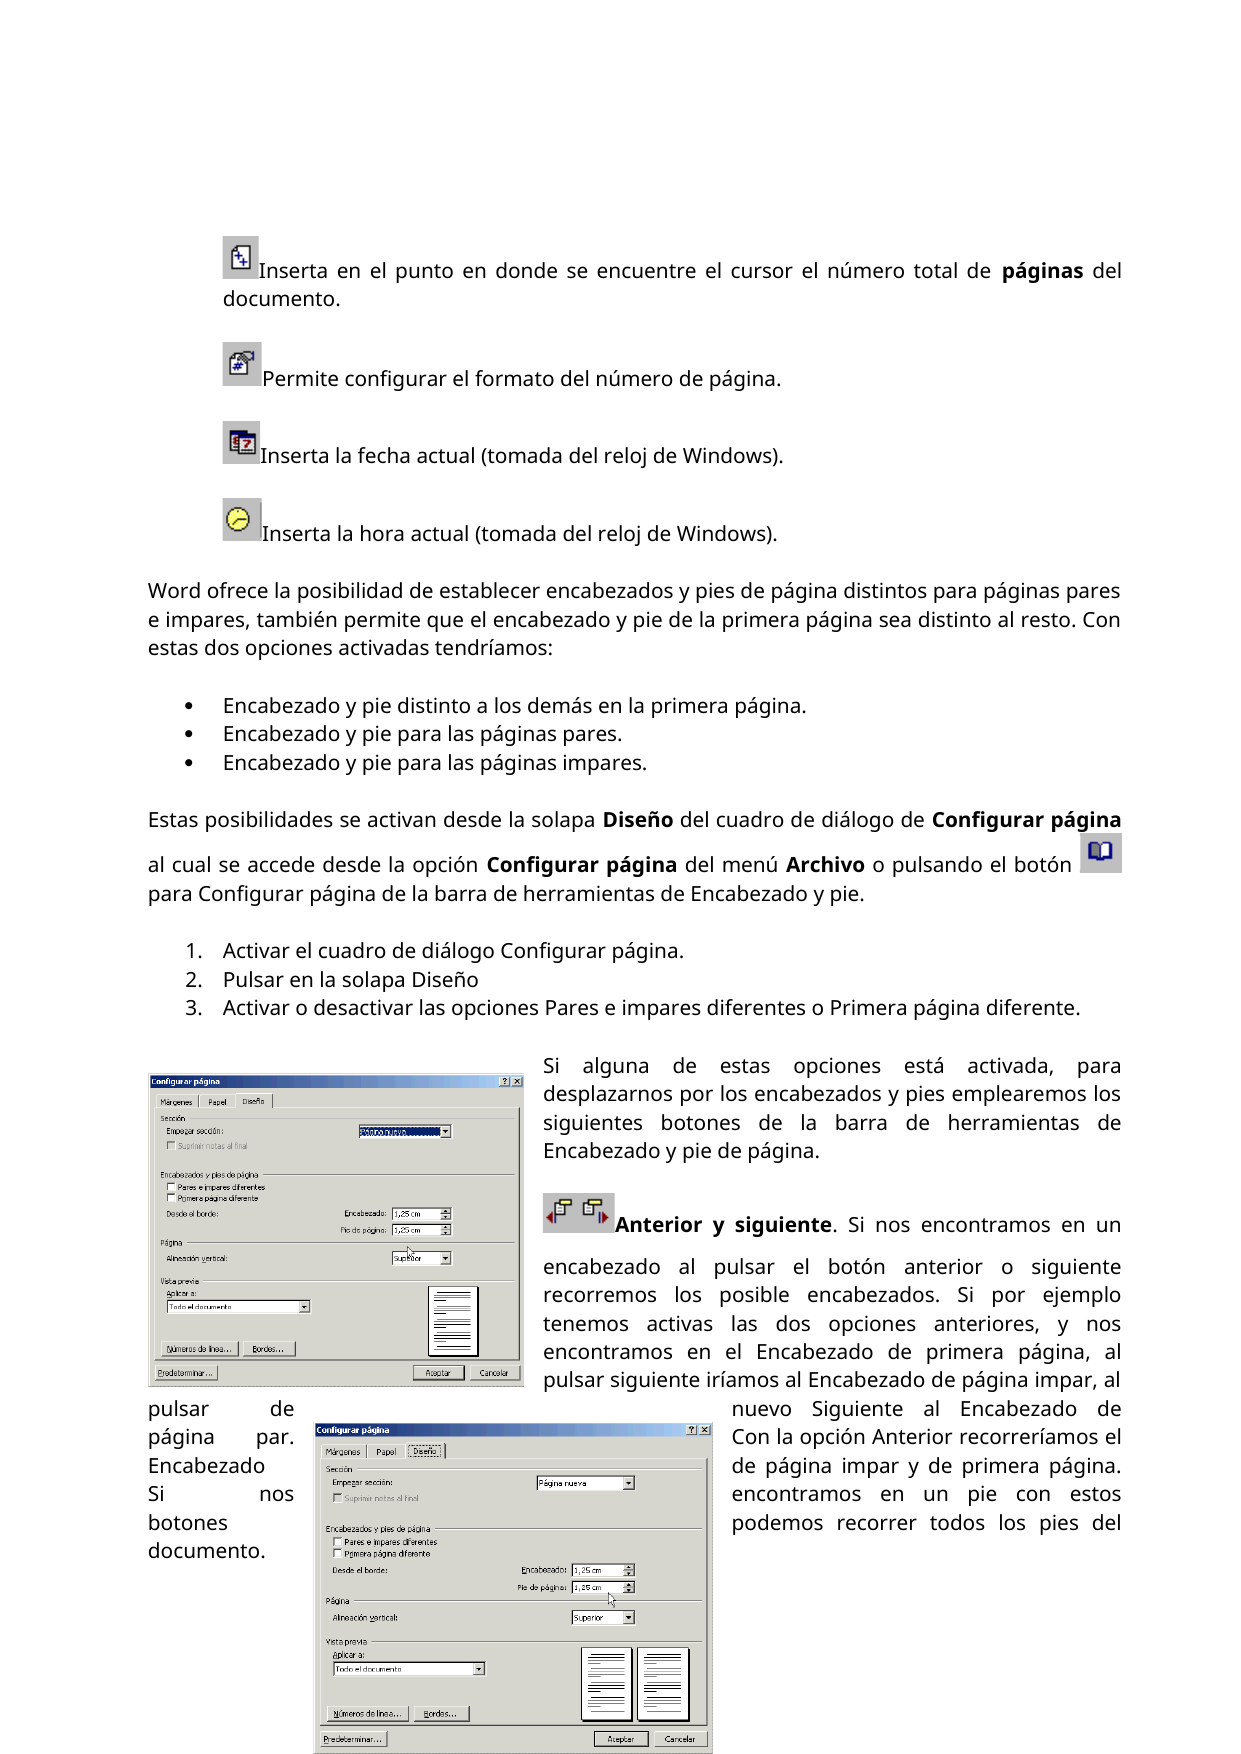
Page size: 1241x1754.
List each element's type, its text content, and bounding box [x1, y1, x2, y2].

picture [222, 421, 261, 464]
picture [222, 498, 262, 541]
list Encabezado y pie para las páginas pares. [185, 719, 1122, 748]
picture [148, 1073, 524, 1387]
list Activar el cuadro de diálogo Configurar página. [185, 936, 1122, 965]
picture [222, 342, 262, 386]
picture [222, 236, 259, 279]
text Word ofrece la posibilidad de establecer encabezados y pies de página distintos para páginas pares e impares, también permite que el encabezado y pie de la primera página sea distinto al resto. Con estas dos opciones activadas tendríamos: [148, 576, 1122, 662]
list Pulsar en la solapa Diseño [185, 965, 1122, 993]
text Inserta la hora actual (tomada del reloj de Windows). [223, 499, 1122, 547]
picture [542, 1193, 615, 1233]
text Anterior y siguiente. Si nos encontramos en un encabezado al pulsar el botón anterior o siguiente recorremos los posible encabezados. Si por ejemplo tenemos activas las dos opciones anteriores, y nos encontramos en el Encabezado de primera página, al pulsar siguiente iríamos al Encabezado de página impar, al pulsar de nuevo Siguiente al Encabezado de página par. Con la opción Anterior recorreríamos el Encabezado de página impar y de primera página. Si nos encontramos en un pie con estos botones podemos recorrer todos los pies del documento. [148, 1194, 1122, 1564]
text Inserta en el punto en donde se encuentre el cursor el número total de páginas del documento. [223, 236, 1122, 313]
list Encabezado y pie para las páginas impares. [185, 748, 1122, 776]
text Estas posibilidades se activan desde la solapa Diseño del cuadro de diálogo de Configurar página al cual se accede desde la opción Configurar página del menú Archivo o pulsando el botón para Configurar página de la barra de herramientas de Encabezado y pie. [148, 805, 1122, 907]
picture [1079, 833, 1122, 873]
list Encabezado y pie distinto a los demás en la primera página. [185, 691, 1122, 719]
picture [313, 1422, 713, 1754]
text Si alguna de estas opciones está activada, para desplazarnos por los encabezados y pies emplearemos los siguientes botones de la barra de herramientas de Encabezado y pie de página. [148, 1051, 1122, 1165]
text Permite configurar el formato del número de página. [223, 342, 1122, 392]
text Inserta la fecha actual (tomada del reloj de Windows). [223, 421, 1122, 469]
list Activar o desactivar las opciones Pares e impares diferentes o Primera página diferente. [185, 993, 1122, 1022]
